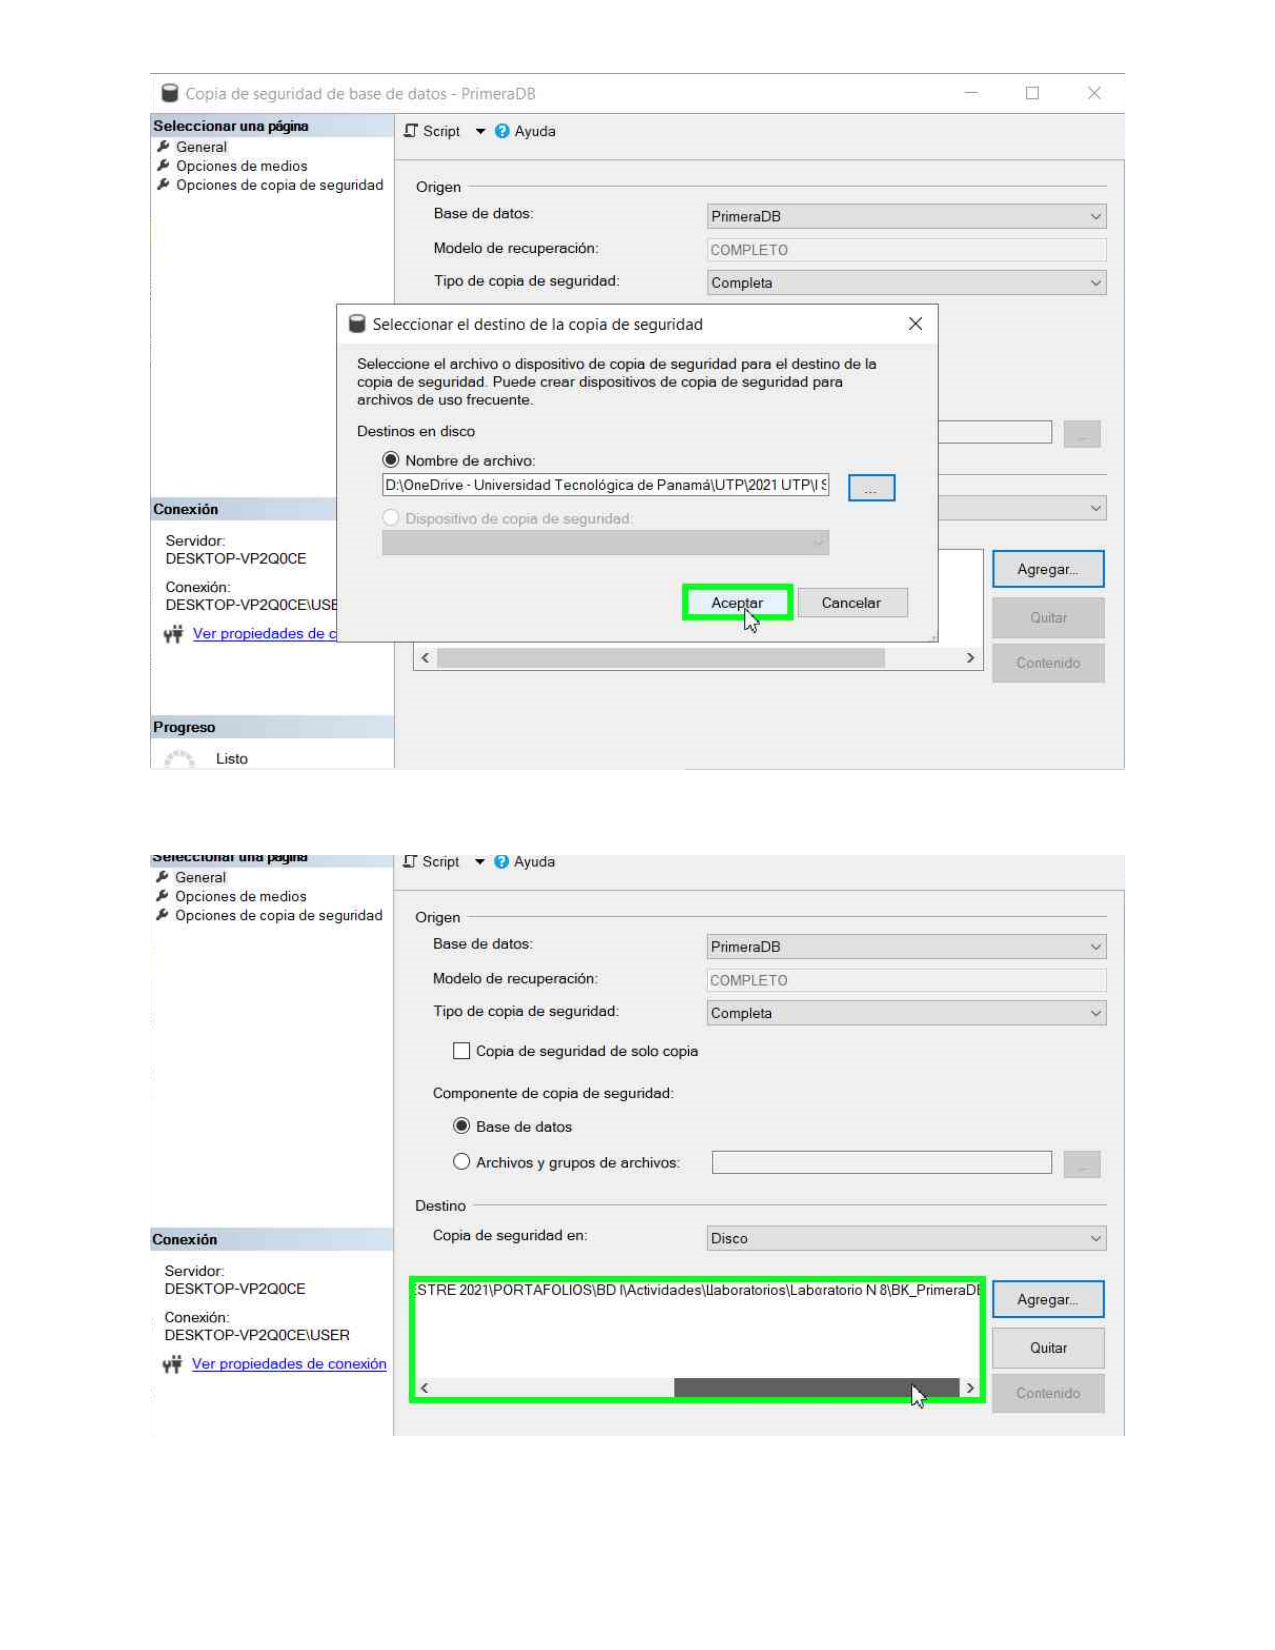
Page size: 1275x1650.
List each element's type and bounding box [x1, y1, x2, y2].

picture [150, 73, 1125, 770]
picture [150, 855, 1125, 1436]
